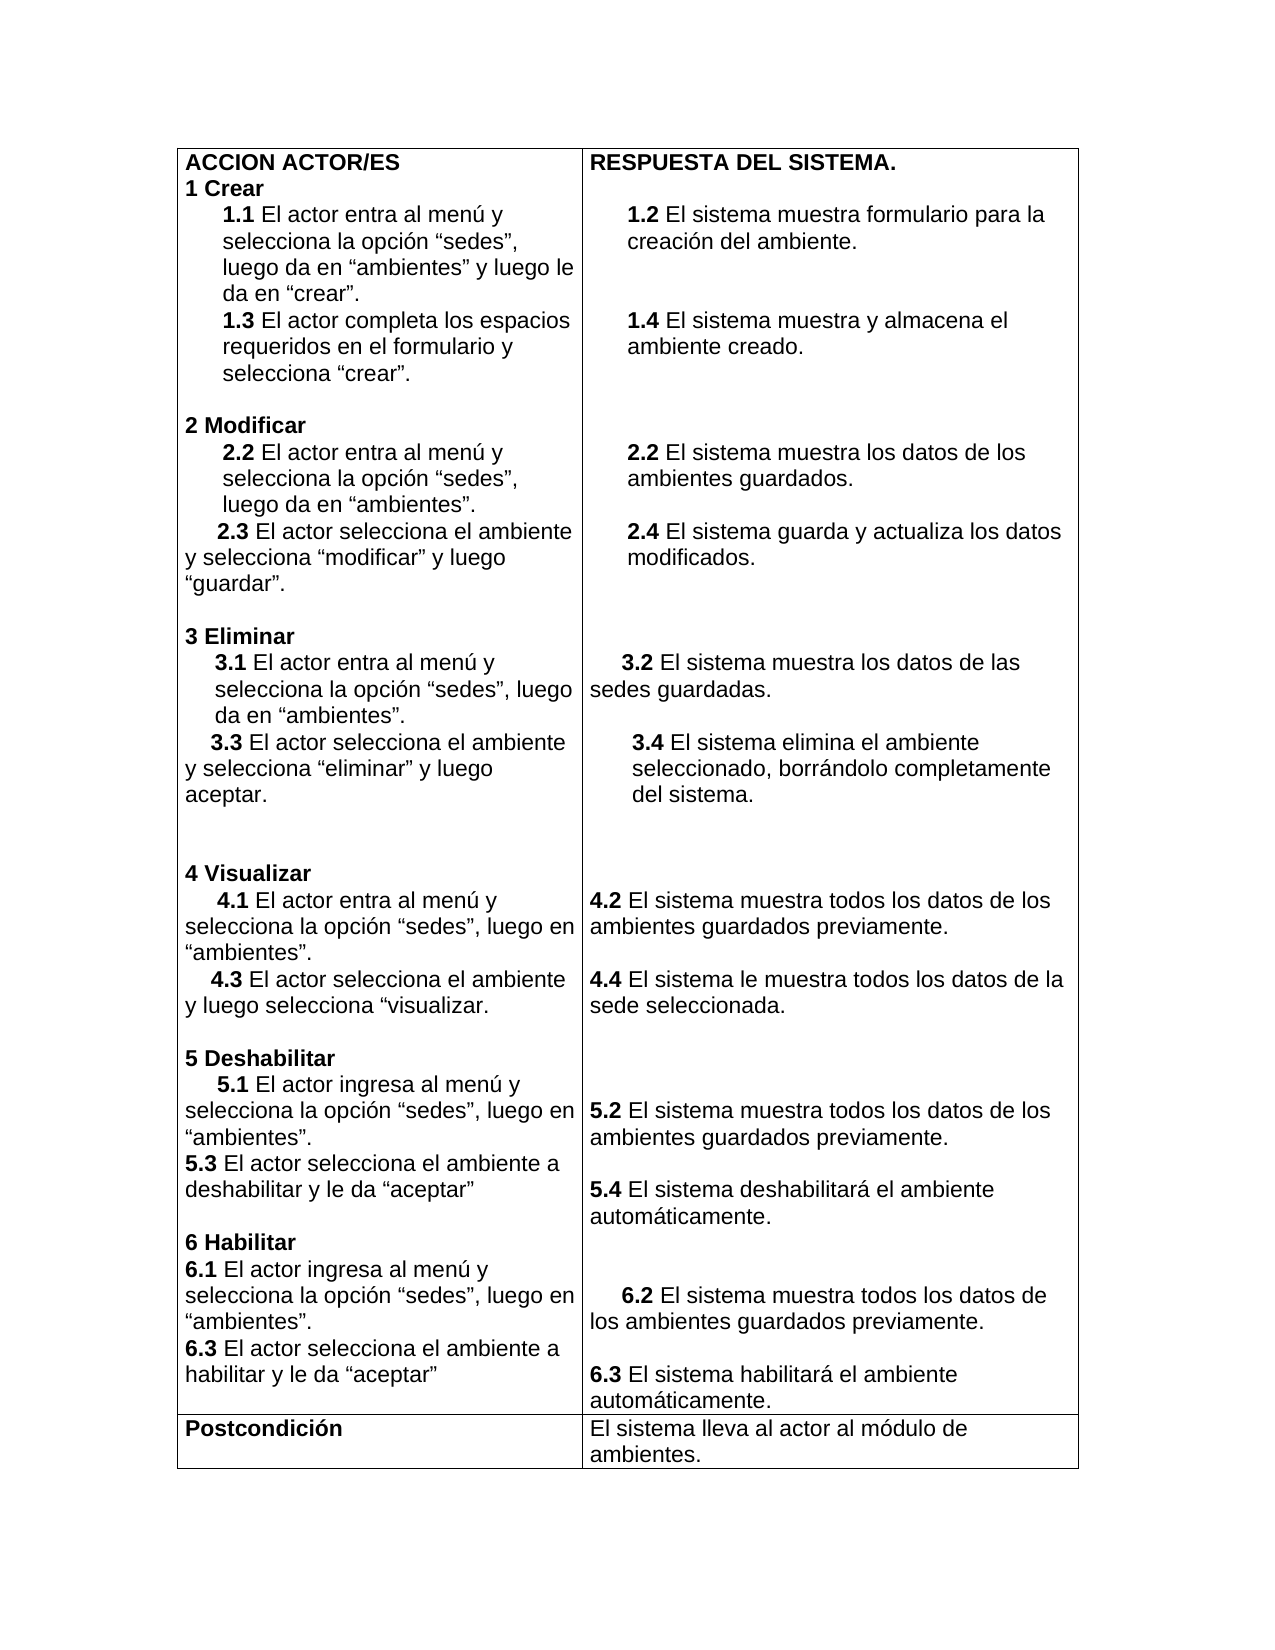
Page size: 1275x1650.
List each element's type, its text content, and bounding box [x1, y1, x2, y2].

table_cell Postcondición [178, 1415, 582, 1467]
table_cell ACCION ACTOR/ES 1 Crear 1.1 El actor entra al menú y selecciona la opción “sedes”, luego da en “ambientes” y luego le da en “crear”. 1.3 El actor completa los espacios requeridos en el formulario y selecciona “crear”. 2 Modificar 2.2 El actor entra al menú y selecciona la opción “sedes”, luego da en “ambientes”. 2.3 El actor selecciona el ambiente y selecciona “modificar” y luego “guardar”. 3 Eliminar 3.1 El actor entra al menú y selecciona la opción “sedes”, luego da en “ambientes”. 3.3 El actor selecciona el ambiente y selecciona “eliminar” y luego aceptar. 4 Visualizar 4.1 El actor entra al menú y selecciona la opción “sedes”, luego en “ambientes”. 4.3 El actor selecciona el ambiente y luego selecciona “visualizar. 5 Deshabilitar 5.1 El actor ingresa al menú y selecciona la opción “sedes”, luego en “ambientes”. 5.3 El actor selecciona el ambiente a deshabilitar y le da “aceptar” 6 Habilitar 6.1 El actor ingresa al menú y selecciona la opción “sedes”, luego en “ambientes”. 6.3 El actor selecciona el ambiente a habilitar y le da “aceptar” [178, 149, 582, 1414]
table_cell El sistema lleva al actor al módulo de ambientes. [583, 1415, 1078, 1467]
table_cell RESPUESTA DEL SISTEMA. 1.2 El sistema muestra formulario para la creación del ambiente. 1.4 El sistema muestra y almacena el ambiente creado. 2.2 El sistema muestra los datos de los ambientes guardados. 2.4 El sistema guarda y actualiza los datos modificados. 3.2 El sistema muestra los datos de las sedes guardadas. 3.4 El sistema elimina el ambiente seleccionado, borrándolo completamente del sistema. 4.2 El sistema muestra todos los datos de los ambientes guardados previamente. 4.4 El sistema le muestra todos los datos de la sede seleccionada. 5.2 El sistema muestra todos los datos de los ambientes guardados previamente. 5.4 El sistema deshabilitará el ambiente automáticamente. 6.2 El sistema muestra todos los datos de los ambientes guardados previamente. 6.3 El sistema habilitará el ambiente automáticamente. [583, 149, 1078, 1414]
